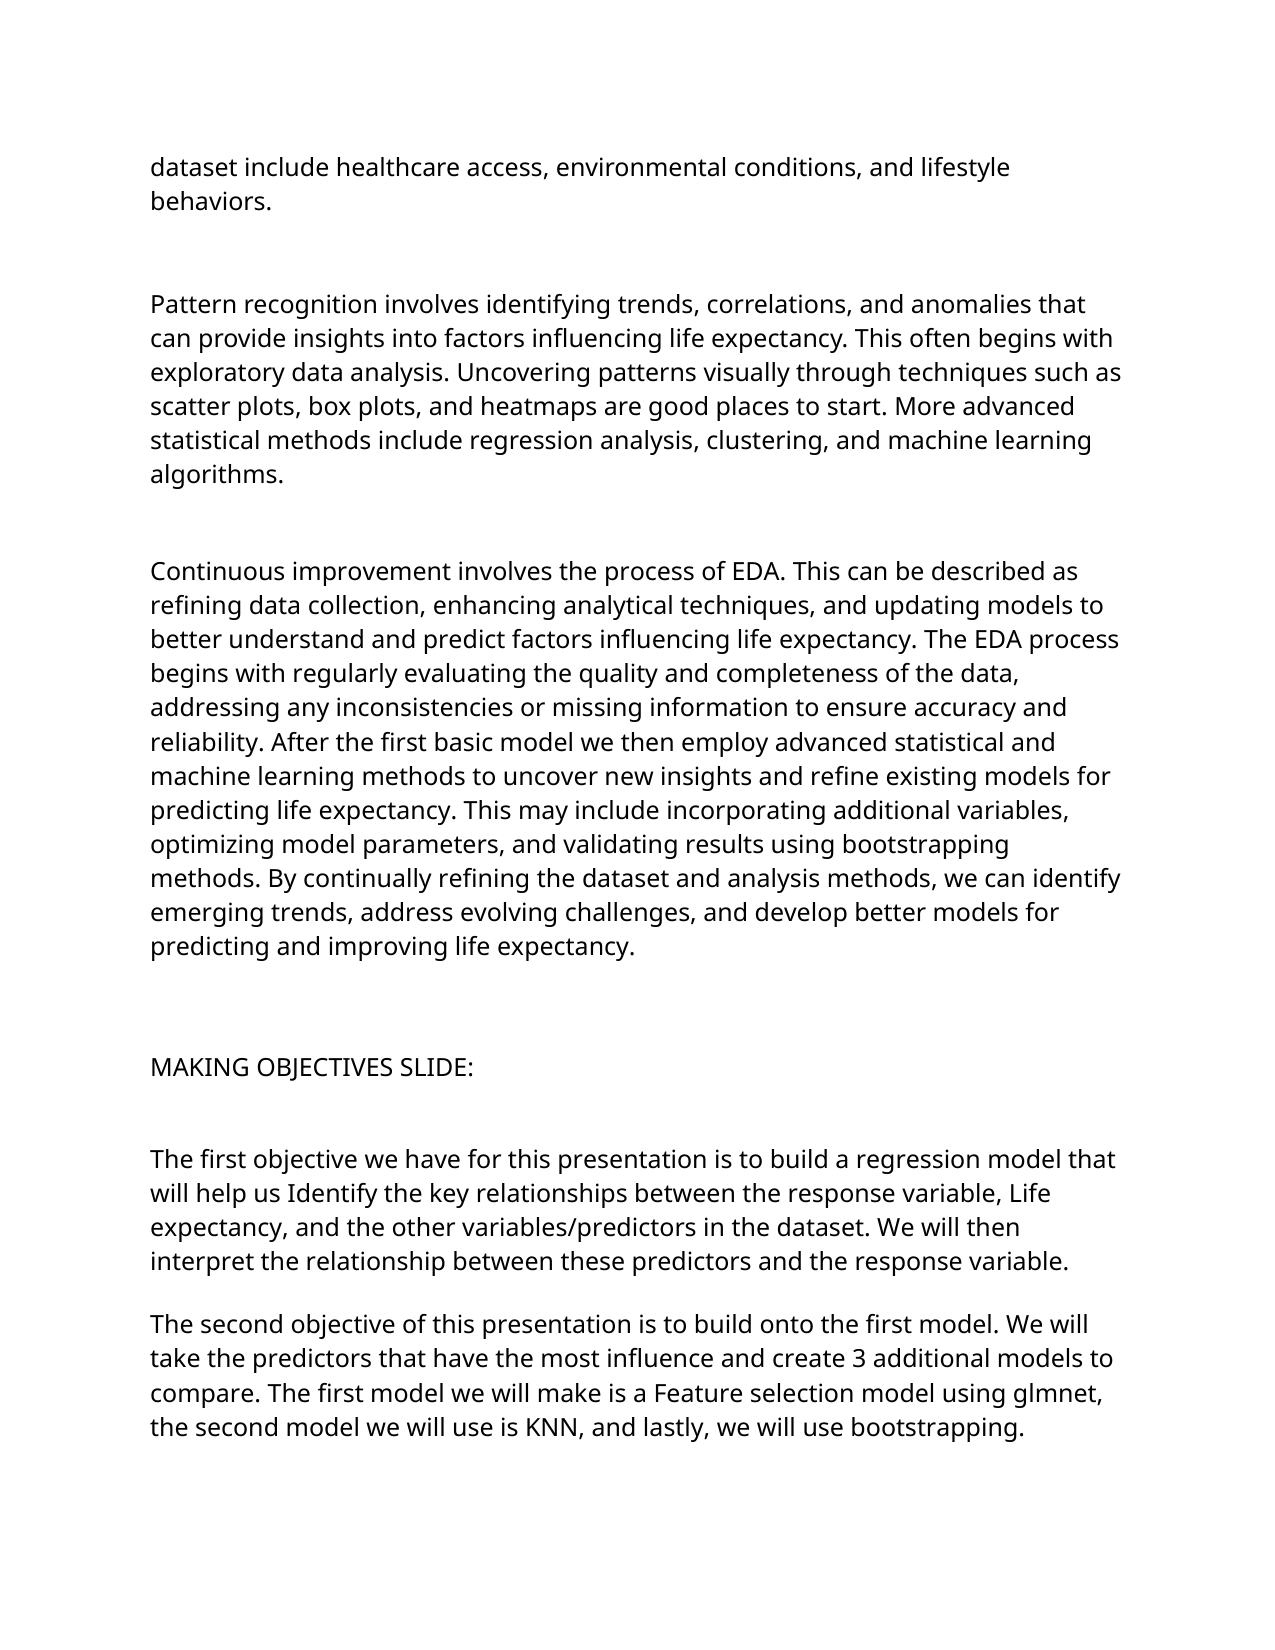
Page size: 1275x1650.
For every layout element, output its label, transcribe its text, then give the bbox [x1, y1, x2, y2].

text The second objective of this presentation is to build onto the first model. We will take the predictors that have the most influence and create 3 additional models to compare. The first model we will make is a Feature selection model using glmnet, the second model we will use is KNN, and lastly, we will use bootstrapping. [150, 1307, 1125, 1443]
text MAKING OBJECTIVES SLIDE: [150, 1050, 1125, 1112]
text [150, 150, 1125, 218]
text The first objective we have for this presentation is to build a regression model that will help us Identify the key relationships between the response variable, Life expectancy, and the other variables/predictors in the dataset. We will then interpret the relationship between these predictors and the response variable. [150, 1142, 1125, 1278]
text Pattern recognition involves identifying trends, correlations, and anomalies that can provide insights into factors influencing life expectancy. This often begins with exploratory data analysis. Uncovering patterns visually through techniques such as scatter plots, box plots, and heatmaps are good places to start. More advanced statistical methods include regression analysis, clustering, and machine learning algorithms. [150, 286, 1125, 491]
text Continuous improvement involves the process of EDA. This can be described as refining data collection, enhancing analytical techniques, and updating models to better understand and predict factors influencing life expectancy. The EDA process begins with regularly evaluating the quality and completeness of the data, addressing any inconsistencies or missing information to ensure accuracy and reliability. After the first basic model we then employ advanced statistical and machine learning methods to uncover new insights and refine existing models for predicting life expectancy. This may include incorporating additional variables, optimizing model parameters, and validating results using bootstrapping methods. By continually refining the dataset and analysis methods, we can identify emerging trends, address evolving challenges, and develop better models for predicting and improving life expectancy. [150, 554, 1125, 963]
